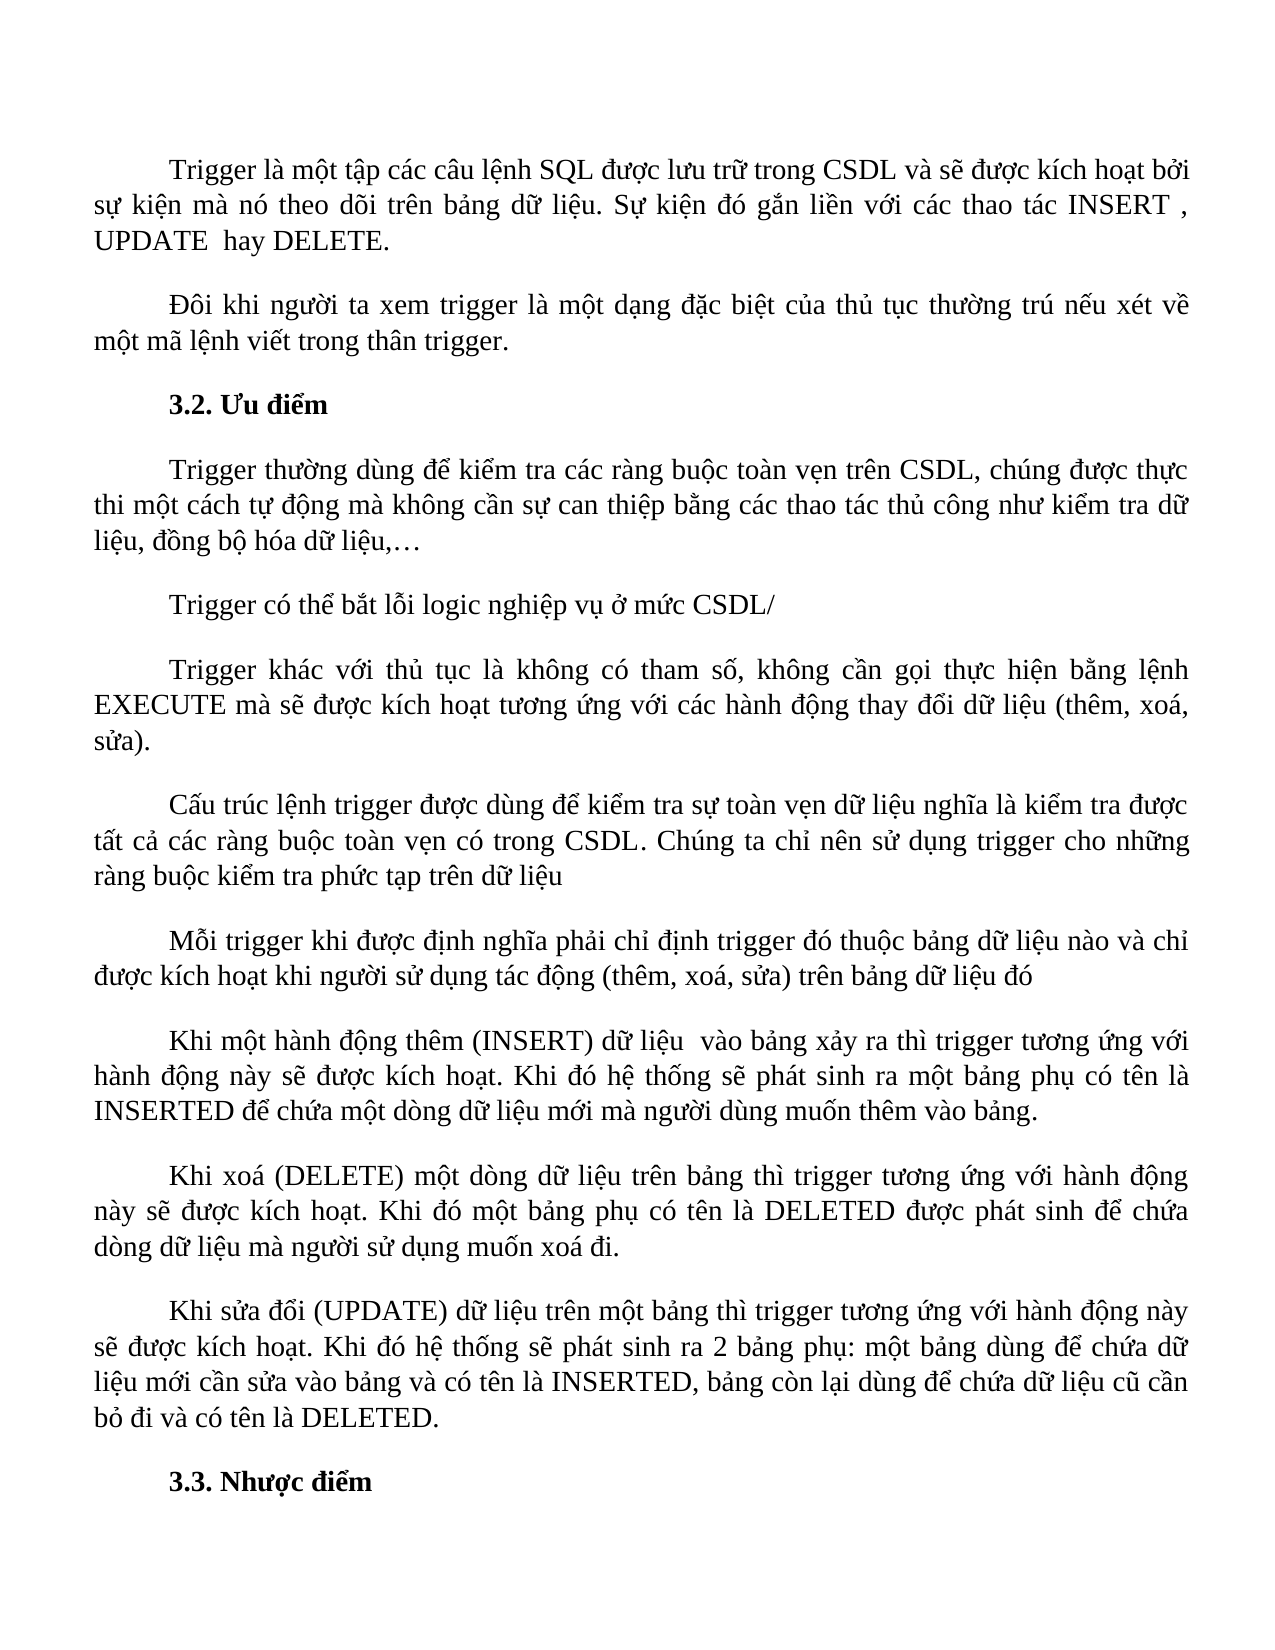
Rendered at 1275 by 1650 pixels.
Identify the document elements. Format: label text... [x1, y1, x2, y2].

text Cấu trúc lệnh trigger được dùng để kiểm tra sự toàn vẹn dữ liệu nghĩa là kiểm tra được tất cả các ràng buộc toàn vẹn có trong CSDL. Chúng ta chỉ nên sử dụng trigger cho những ràng buộc kiểm tra phức tạp trên dữ liệu [94, 785, 1191, 823]
text Khi xoá (DELETE) một dòng dữ liệu trên bảng thì trigger tương ứng với hành động này sẽ được kích hoạt. Khi đó một bảng phụ có tên là DELETED được phát sinh để chứa dòng dữ liệu mà người sử dụng muốn xoá đi. [94, 1227, 1191, 1262]
text Trigger khác với thủ tục là không có tham số, không cần gọi thực hiện bằng lệnh EXECUTE mà sẽ được kích hoạt tương ứng với các hành động thay đổi dữ liệu (thêm, xoá, sửa). [94, 721, 1191, 756]
text Trigger khác với thủ tục là không có tham số, không cần gọi thực hiện bằng lệnh EXECUTE mà sẽ được kích hoạt tương ứng với các hành động thay đổi dữ liệu (thêm, xoá, sửa). [94, 650, 1191, 687]
text Trigger là một tập các câu lệnh SQL được lưu trữ trong CSDL và sẽ được kích hoạt bởi sự kiện mà nó theo dõi trên bảng dữ liệu. Sự kiện đó gắn liền với các thao tác INSERT , UPDATE hay DELETE. [94, 150, 1191, 187]
text Đôi khi người ta xem trigger là một dạng đặc biệt của thủ tục thường trú nếu xét về một mã lệnh viết trong thân trigger. [94, 285, 1191, 356]
text Trigger là một tập các câu lệnh SQL được lưu trữ trong CSDL và sẽ được kích hoạt bởi sự kiện mà nó theo dõi trên bảng dữ liệu. Sự kiện đó gắn liền với các thao tác INSERT , UPDATE hay DELETE. [94, 221, 1191, 256]
text Trigger có thể bắt lỗi logic nghiệp vụ ở mức CSDL/ [94, 585, 1191, 621]
text Khi sửa đổi (UPDATE) dữ liệu trên một bảng thì trigger tương ứng với hành động này sẽ được kích hoạt. Khi đó hệ thống sẽ phát sinh ra 2 bảng phụ: một bảng dùng để chứa dữ liệu mới cần sửa vào bảng và có tên là INSERTED, bảng còn lại dùng để chứa dữ liệu cũ cần bỏ đi và có tên là DELETED. [94, 1292, 1191, 1329]
text Khi sửa đổi (UPDATE) dữ liệu trên một bảng thì trigger tương ứng với hành động này sẽ được kích hoạt. Khi đó hệ thống sẽ phát sinh ra 2 bảng phụ: một bảng dùng để chứa dữ liệu mới cần sửa vào bảng và có tên là INSERTED, bảng còn lại dùng để chứa dữ liệu cũ cần bỏ đi và có tên là DELETED. [94, 1398, 1191, 1433]
text Trigger thường dùng để kiểm tra các ràng buộc toàn vẹn trên CSDL, chúng được thực thi một cách tự động mà không cần sự can thiệp bằng các thao tác thủ công như kiểm tra dữ liệu, đồng bộ hóa dữ liệu,… [94, 521, 1191, 556]
text 3.2. Ưu điểm [94, 385, 1191, 421]
text Mỗi trigger khi được định nghĩa phải chỉ định trigger đó thuộc bảng dữ liệu nào và chỉ được kích hoạt khi người sử dụng tác động (thêm, xoá, sửa) trên bảng dữ liệu đó [94, 956, 1191, 992]
text 3.3. Nhược điểm [94, 1462, 1191, 1498]
text Khi xoá (DELETE) một dòng dữ liệu trên bảng thì trigger tương ứng với hành động này sẽ được kích hoạt. Khi đó một bảng phụ có tên là DELETED được phát sinh để chứa dòng dữ liệu mà người sử dụng muốn xoá đi. [94, 1156, 1191, 1194]
text Khi một hành động thêm (INSERT) dữ liệu vào bảng xảy ra thì trigger tương ứng với hành động này sẽ được kích hoạt. Khi đó hệ thống sẽ phát sinh ra một bảng phụ có tên là INSERTED để chứa một dòng dữ liệu mới mà người dùng muốn thêm vào bảng. [94, 1092, 1191, 1127]
text Cấu trúc lệnh trigger được dùng để kiểm tra sự toàn vẹn dữ liệu nghĩa là kiểm tra được tất cả các ràng buộc toàn vẹn có trong CSDL. Chúng ta chỉ nên sử dụng trigger cho những ràng buộc kiểm tra phức tạp trên dữ liệu [94, 856, 1191, 892]
